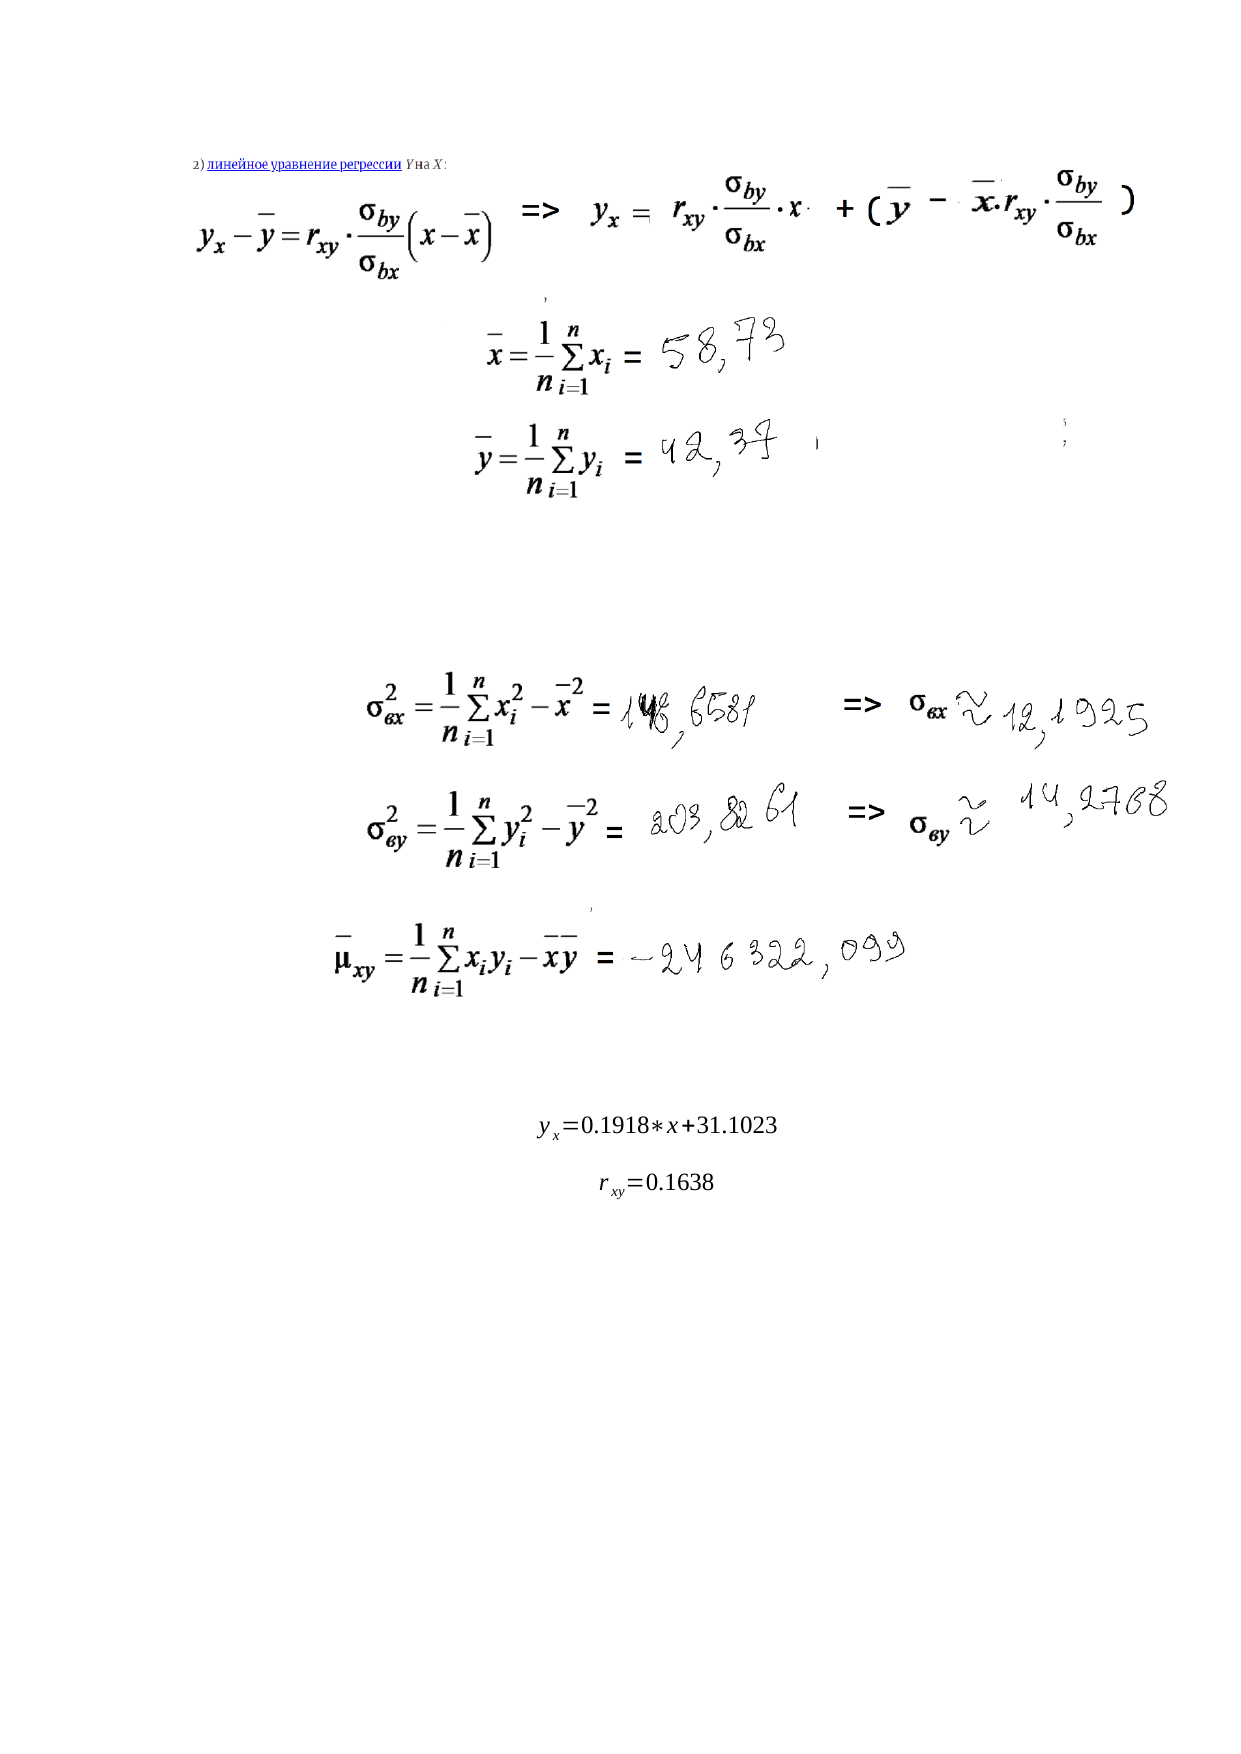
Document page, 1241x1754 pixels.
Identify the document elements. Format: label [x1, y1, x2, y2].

picture [186, 150, 1201, 1087]
